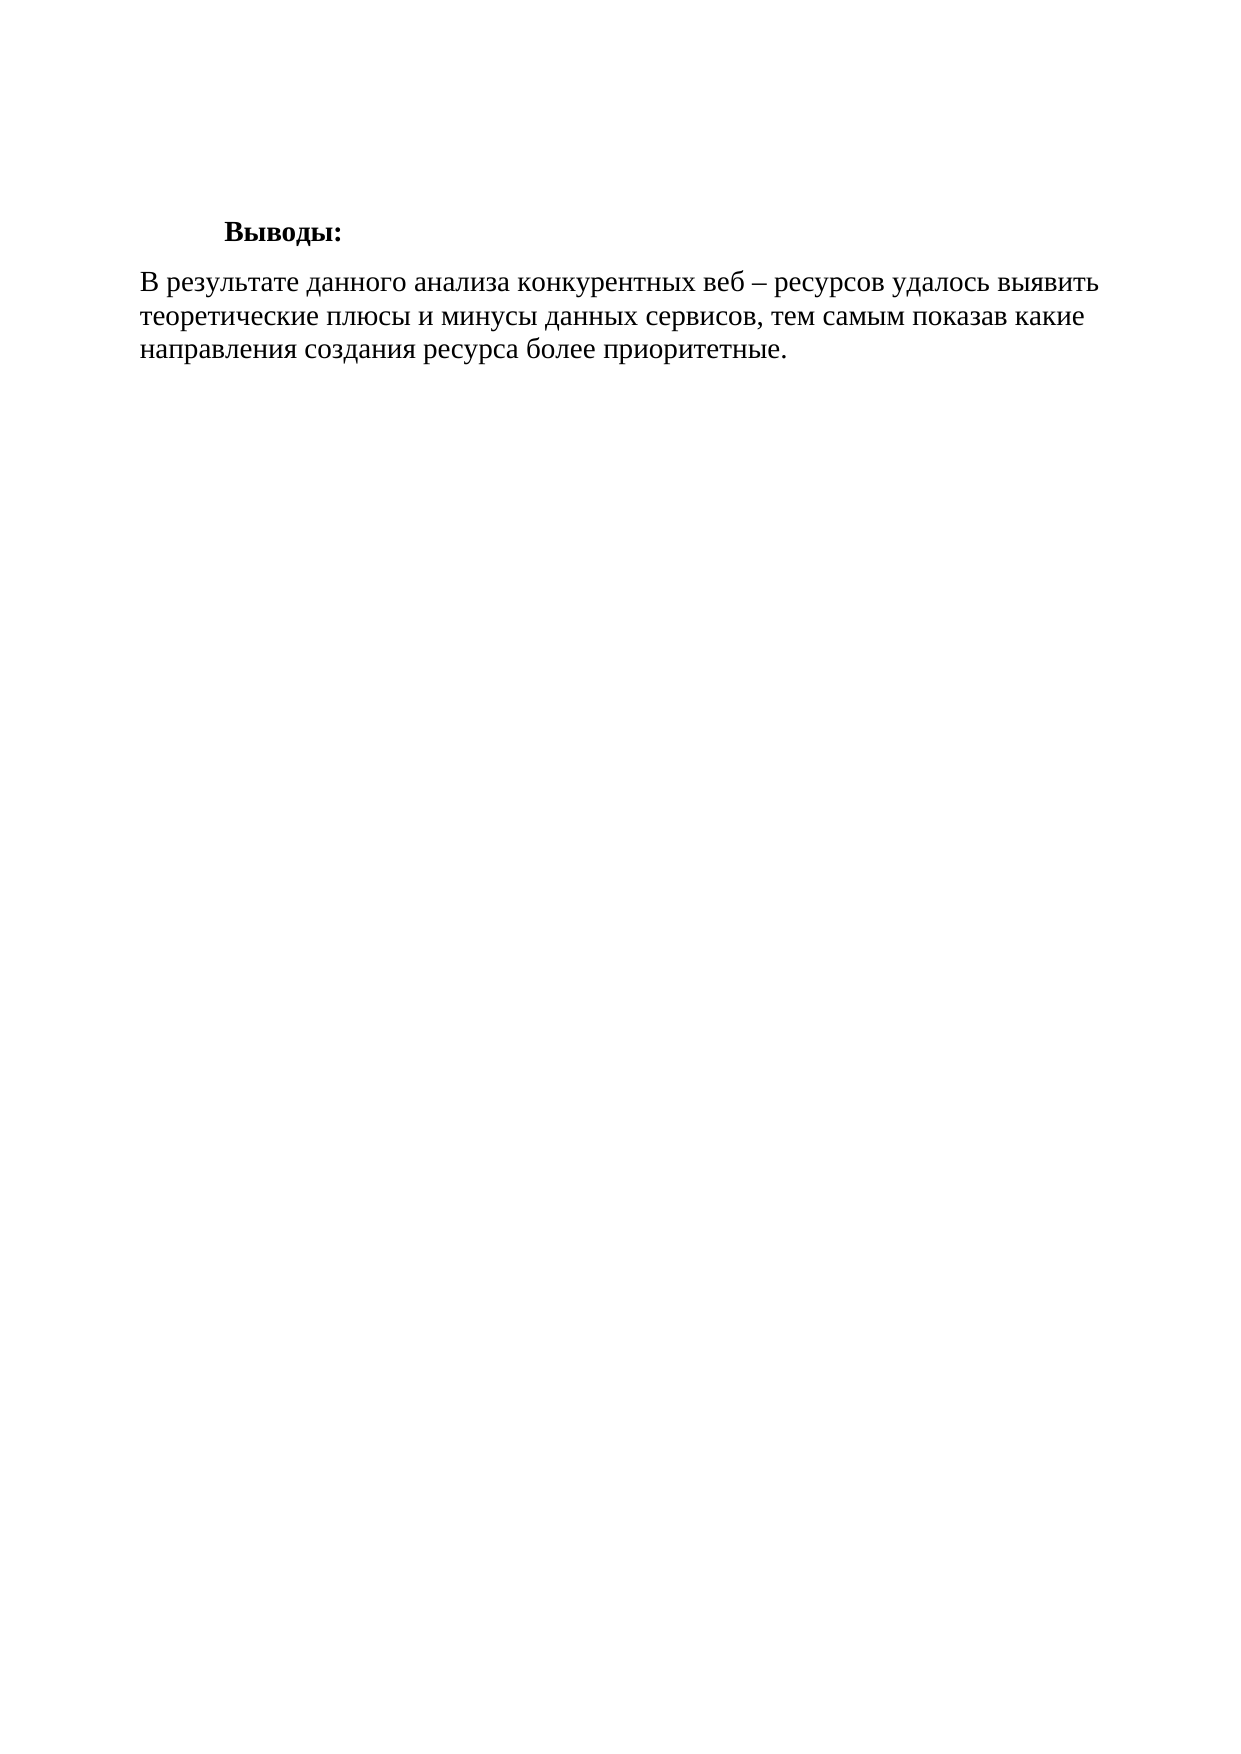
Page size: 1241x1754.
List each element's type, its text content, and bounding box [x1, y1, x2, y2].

text В результате данного анализа конкурентных веб – ресурсов удалось выявить теоретические плюсы и минусы данных сервисов, тем самым показав какие направления создания ресурса более приоритетные. [139, 264, 1178, 365]
subtitle Выводы: [224, 214, 1178, 247]
